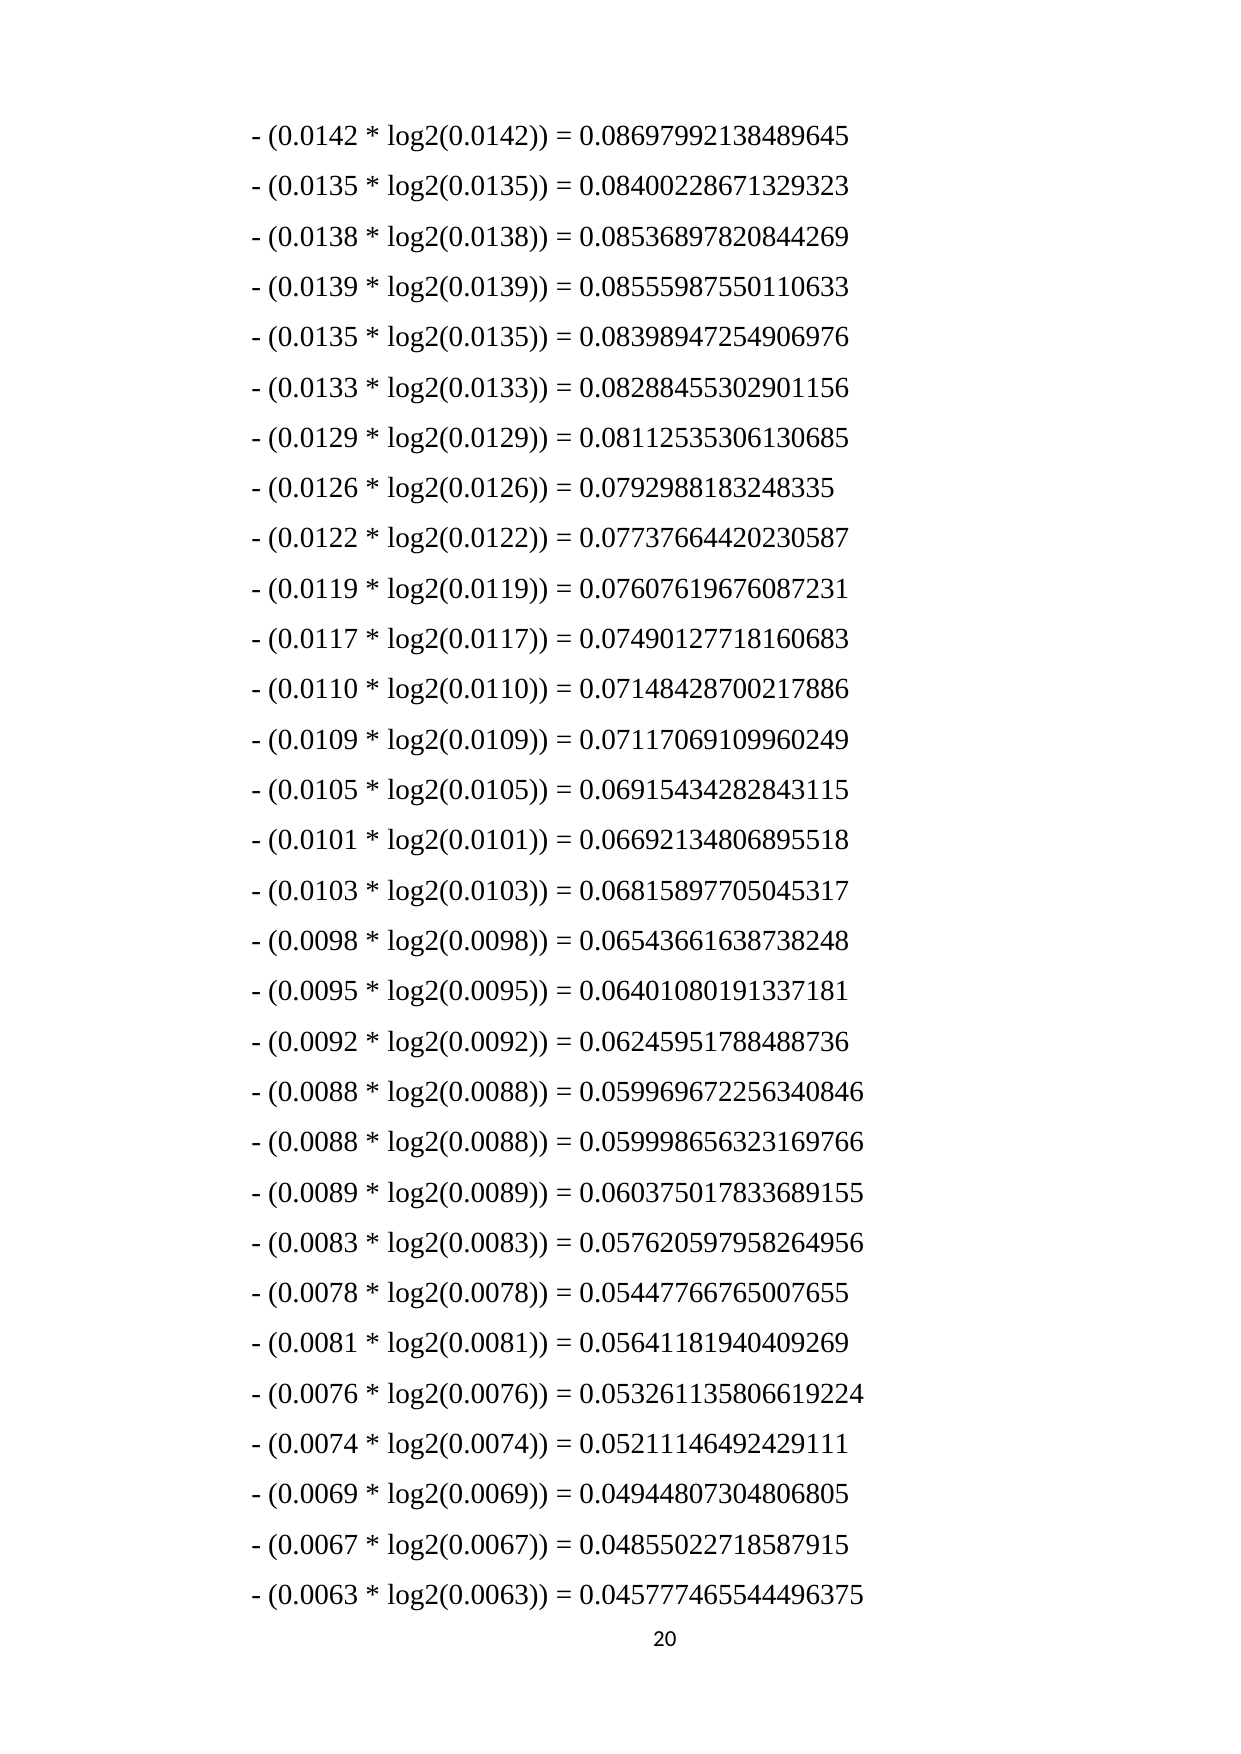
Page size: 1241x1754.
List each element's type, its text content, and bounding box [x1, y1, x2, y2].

text - (0.0138 * log2(0.0138)) = 0.08536897820844269 [177, 219, 1152, 252]
text - (0.0101 * log2(0.0101)) = 0.06692134806895518 [177, 822, 1152, 856]
text - (0.0110 * log2(0.0110)) = 0.07148428700217886 [177, 672, 1152, 705]
text - (0.0133 * log2(0.0133)) = 0.08288455302901156 [177, 370, 1152, 403]
text - (0.0083 * log2(0.0083)) = 0.057620597958264956 [177, 1225, 1152, 1258]
text - (0.0139 * log2(0.0139)) = 0.08555987550110633 [177, 269, 1152, 303]
text - (0.0119 * log2(0.0119)) = 0.07607619676087231 [177, 571, 1152, 604]
text - (0.0129 * log2(0.0129)) = 0.08112535306130685 [177, 420, 1152, 453]
text - (0.0088 * log2(0.0088)) = 0.059998656323169766 [177, 1124, 1152, 1158]
text - (0.0092 * log2(0.0092)) = 0.06245951788488736 [177, 1024, 1152, 1057]
text - (0.0067 * log2(0.0067)) = 0.04855022718587915 [177, 1527, 1152, 1560]
text - (0.0069 * log2(0.0069)) = 0.04944807304806805 [177, 1477, 1152, 1510]
text - (0.0117 * log2(0.0117)) = 0.07490127718160683 [177, 621, 1152, 655]
text - (0.0122 * log2(0.0122)) = 0.07737664420230587 [177, 521, 1152, 554]
text - (0.0098 * log2(0.0098)) = 0.06543661638738248 [177, 923, 1152, 957]
text - (0.0074 * log2(0.0074)) = 0.05211146492429111 [177, 1426, 1152, 1460]
text - (0.0142 * log2(0.0142)) = 0.08697992138489645 [177, 118, 1152, 152]
text - (0.0126 * log2(0.0126)) = 0.0792988183248335 [177, 470, 1152, 504]
text - (0.0088 * log2(0.0088)) = 0.059969672256340846 [177, 1074, 1152, 1108]
text - (0.0063 * log2(0.0063)) = 0.045777465544496375 [177, 1577, 1152, 1611]
text - (0.0135 * log2(0.0135)) = 0.08400228671329323 [177, 168, 1152, 202]
text - (0.0081 * log2(0.0081)) = 0.05641181940409269 [177, 1326, 1152, 1359]
text - (0.0135 * log2(0.0135)) = 0.08398947254906976 [177, 319, 1152, 353]
text - (0.0078 * log2(0.0078)) = 0.05447766765007655 [177, 1275, 1152, 1309]
text - (0.0089 * log2(0.0089)) = 0.060375017833689155 [177, 1175, 1152, 1208]
text - (0.0095 * log2(0.0095)) = 0.06401080191337181 [177, 973, 1152, 1007]
text - (0.0076 * log2(0.0076)) = 0.053261135806619224 [177, 1376, 1152, 1409]
text - (0.0109 * log2(0.0109)) = 0.07117069109960249 [177, 722, 1152, 755]
text - (0.0105 * log2(0.0105)) = 0.06915434282843115 [177, 772, 1152, 806]
text - (0.0103 * log2(0.0103)) = 0.06815897705045317 [177, 873, 1152, 906]
